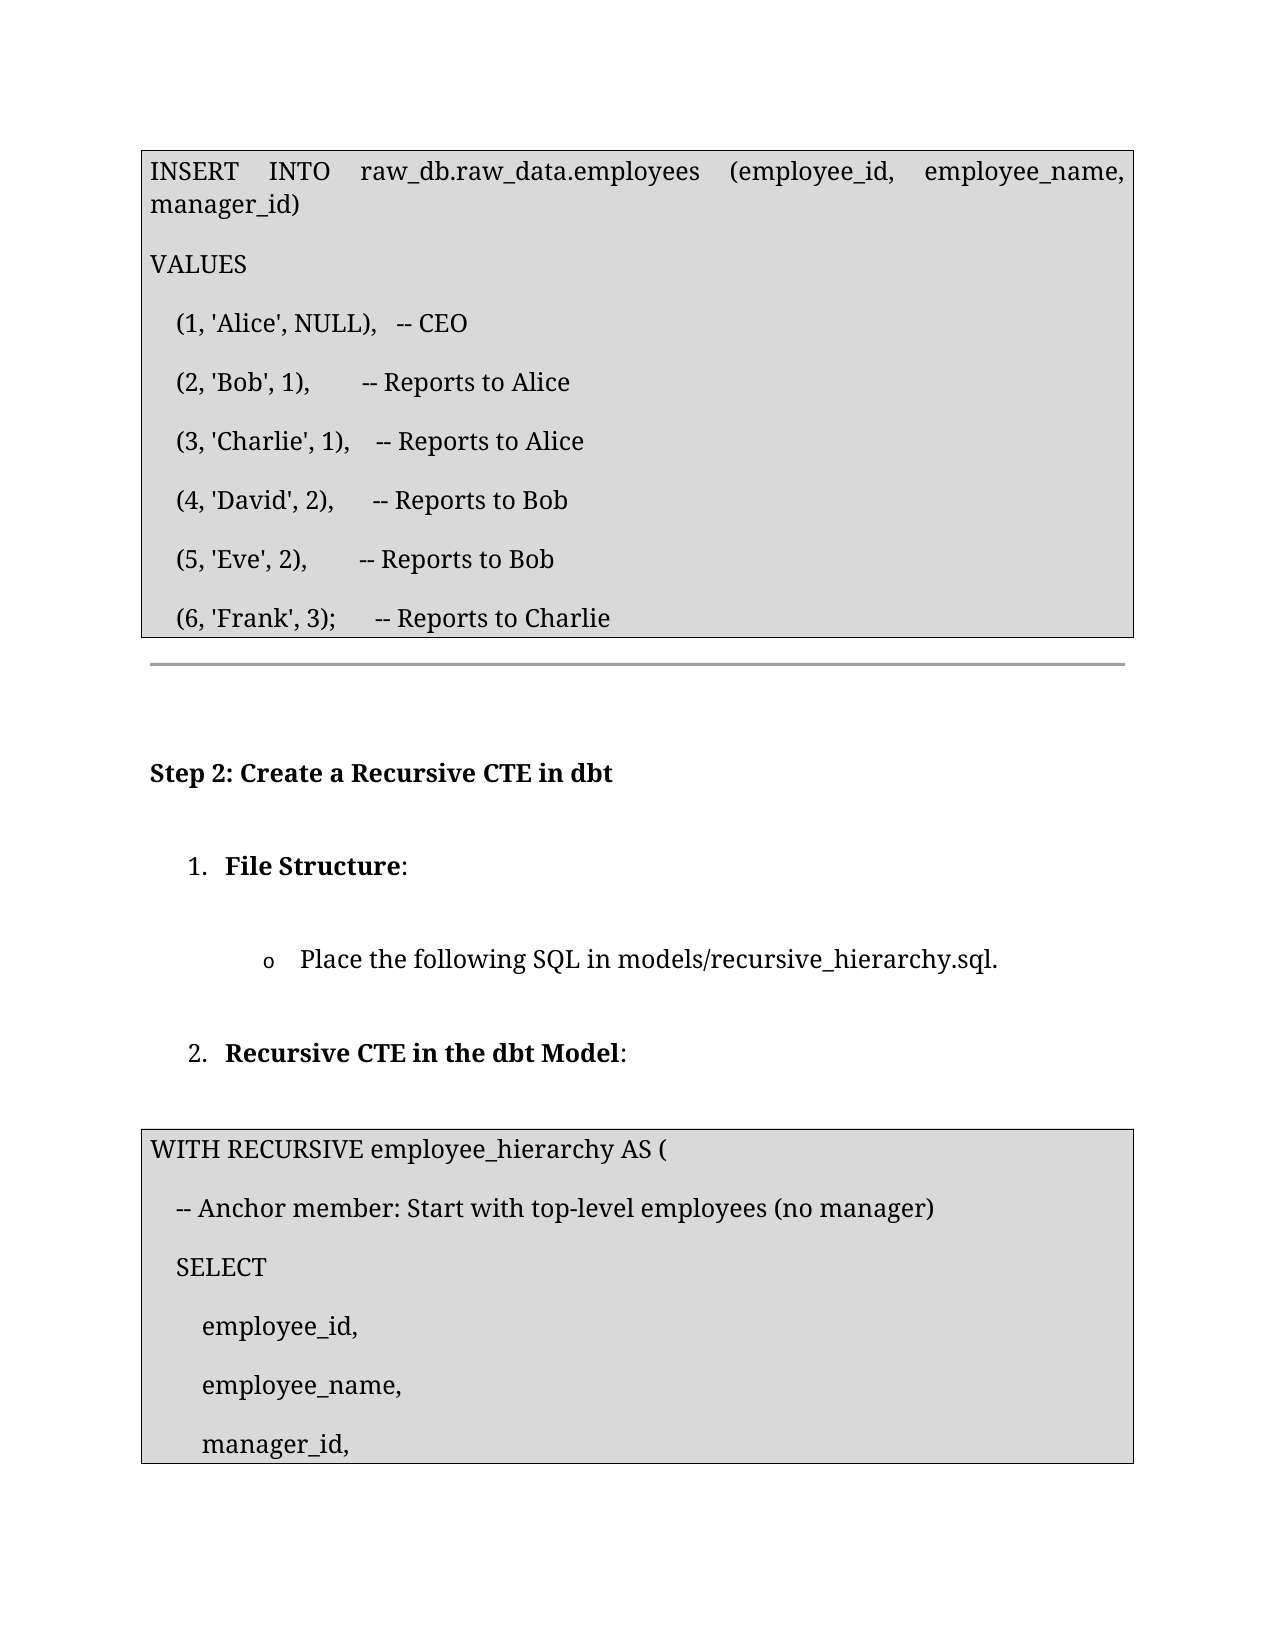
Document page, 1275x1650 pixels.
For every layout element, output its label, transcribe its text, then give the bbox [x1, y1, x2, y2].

text manager_id, [142, 1424, 1133, 1463]
list File Structure: [187, 849, 1125, 883]
text (3, 'Charlie', 1), -- Reports to Alice [142, 420, 1133, 457]
text employee_id, [142, 1306, 1133, 1343]
text -- Anchor member: Start with top-level employees (no manager) [142, 1187, 1133, 1225]
list Recursive CTE in the dbt Model: [187, 1035, 1125, 1069]
text WITH RECURSIVE employee_hierarchy AS ( [142, 1130, 1133, 1166]
text employee_name, [142, 1365, 1133, 1402]
text INSERT INTO raw_db.raw_data.employees (employee_id, employee_name, manager_id) [142, 151, 1133, 221]
text (1, 'Alice', NULL), -- CEO [142, 302, 1133, 339]
text SELECT [142, 1247, 1133, 1284]
text (5, 'Eve', 2), -- Reports to Bob [142, 538, 1133, 576]
text VALUES [142, 243, 1133, 280]
list Place the following SQL in models/recursive_hierarchy.sql. [262, 942, 1125, 976]
text (6, 'Frank', 3); -- Reports to Charlie [142, 597, 1133, 637]
text Step 2: Create a Recursive CTE in dbt [150, 756, 1125, 790]
text (4, 'David', 2), -- Reports to Bob [142, 479, 1133, 517]
text (2, 'Bob', 1), -- Reports to Alice [142, 361, 1133, 398]
